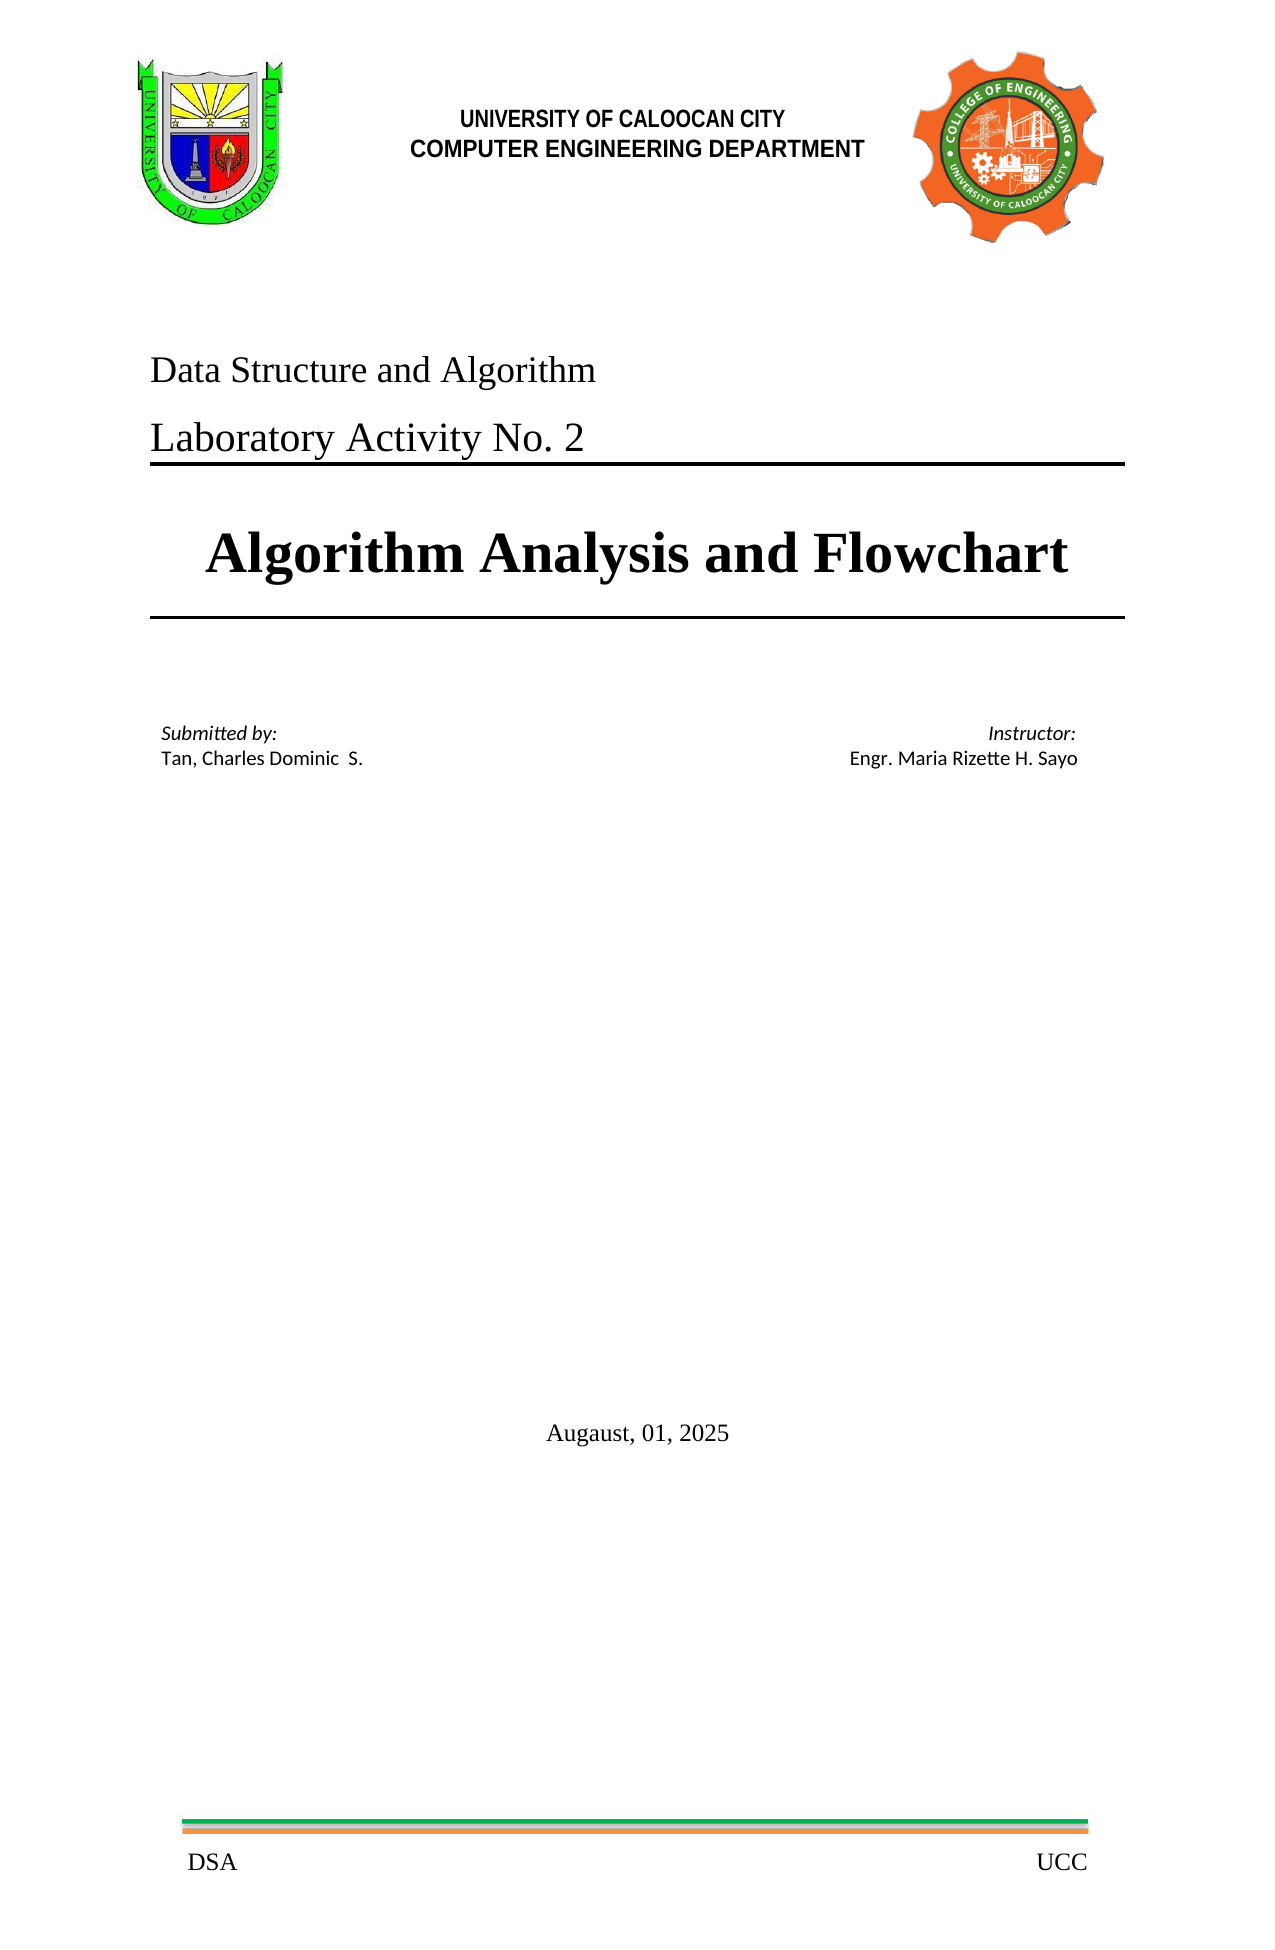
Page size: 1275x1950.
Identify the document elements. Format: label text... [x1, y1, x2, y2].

table_cell Tan, Charles Dominic S. [150, 745, 619, 771]
text Laboratory Activity No. 2 [150, 412, 1125, 462]
table_header Instructor: [620, 720, 1089, 745]
title Algorithm Analysis and Flowchart [150, 518, 1125, 585]
picture [175, 1815, 1097, 1834]
text Data Structure and Algorithm [150, 348, 1125, 391]
table_cell Engr. Maria Rizette H. Sayo [620, 745, 1089, 771]
table_header Submitted by: [150, 720, 619, 745]
picture [902, 41, 1114, 255]
text Augaust, 01, 2025 [150, 1418, 1125, 1446]
picture [137, 59, 283, 226]
